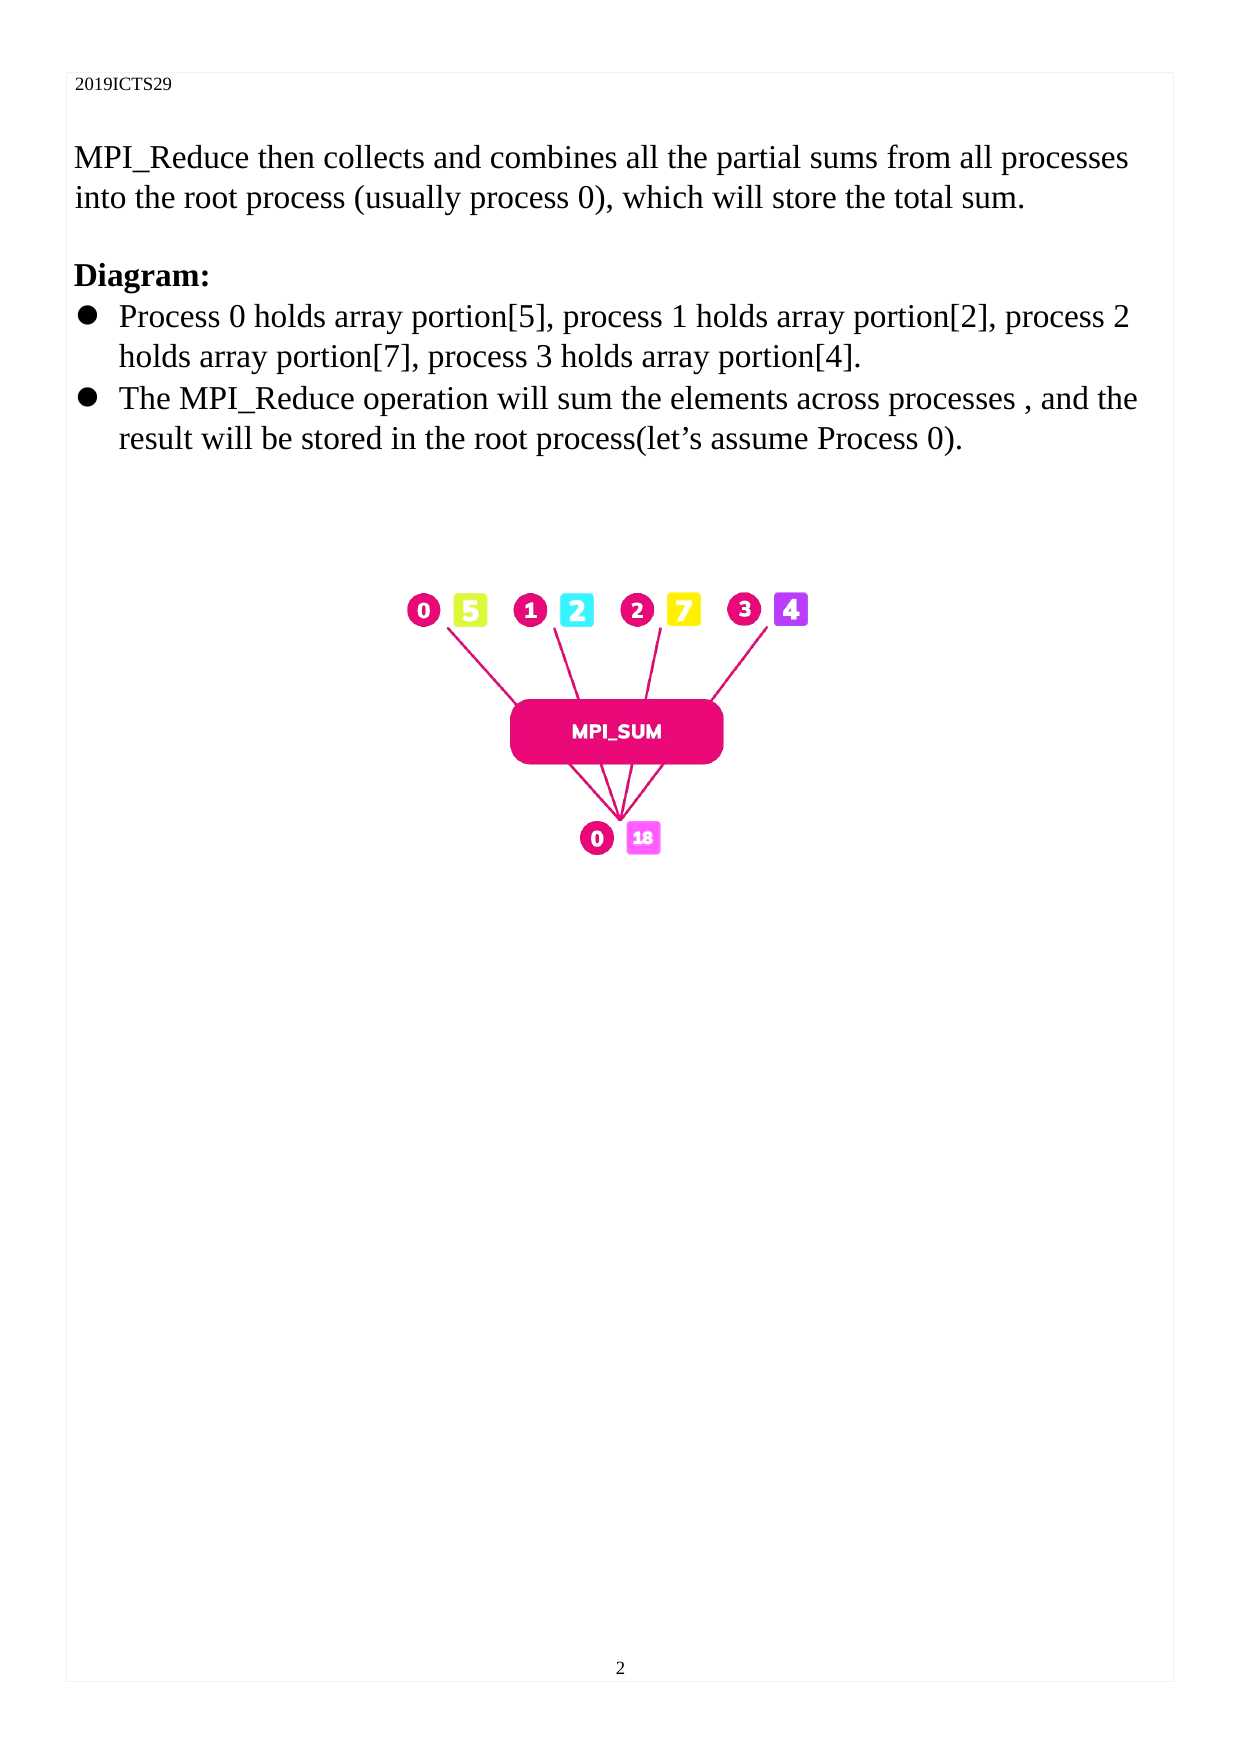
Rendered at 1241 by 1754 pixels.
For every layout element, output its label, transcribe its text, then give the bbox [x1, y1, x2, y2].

picture [328, 470, 910, 907]
text Diagram: [73, 255, 1161, 293]
text MPI_Reduce then collects and combines all the partial sums from all processes into the root process (usually process 0), which will store the total sum. [73, 137, 1160, 216]
list Process 0 holds array portion[5], process 1 holds array portion[2], process 2 holds array portion[7], process 3 holds array portion[4]. [75, 296, 1160, 375]
list The MPI_Reduce operation will sum the elements across processes , and the result will be stored in the root process(let’s assume Process 0). [75, 378, 1160, 457]
